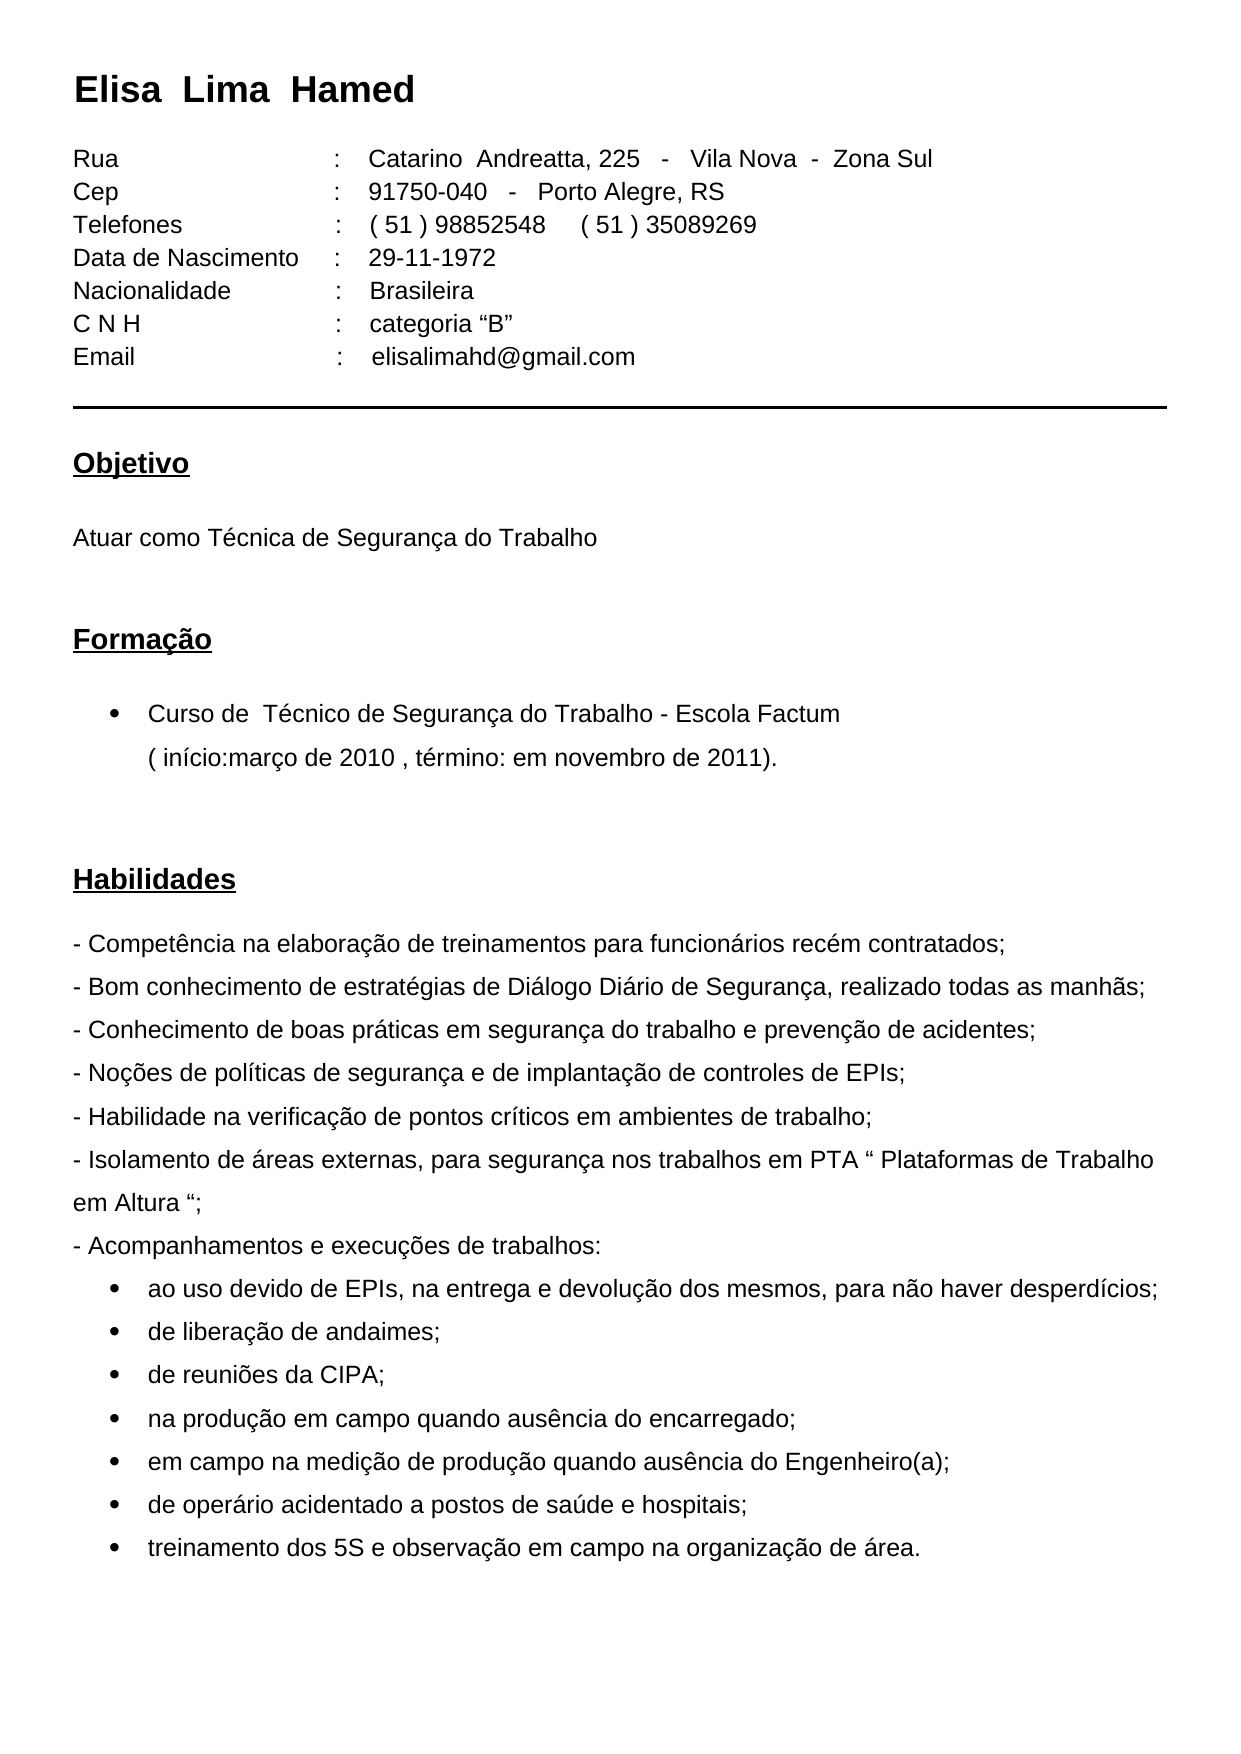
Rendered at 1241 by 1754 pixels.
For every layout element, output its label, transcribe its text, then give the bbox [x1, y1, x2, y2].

text Atuar como Técnica de Segurança do Trabalho [73, 523, 1167, 552]
text Data de Nascimento : 29-11-1972 [73, 243, 1167, 272]
list de reuniões da CIPA; [110, 1360, 1167, 1389]
text Nacionalidade : Brasileira [73, 276, 1167, 304]
list treinamento dos 5S e observação em campo na organização de área. [110, 1533, 1167, 1562]
list em campo na medição de produção quando ausência do Engenheiro(a); [110, 1447, 1167, 1476]
list Curso de Técnico de Segurança do Trabalho - Escola Factum [110, 699, 1167, 728]
text Rua : Catarino Andreatta, 225 - Vila Nova - Zona Sul [73, 144, 1167, 172]
text Formação [73, 622, 1167, 656]
text Cep : 91750-040 - Porto Alegre, RS [73, 177, 1167, 206]
text C N H : categoria “B” [73, 309, 1167, 338]
list de liberação de andaimes; [110, 1317, 1167, 1346]
text Objetivo [73, 446, 1167, 480]
text - Competência na elaboração de treinamentos para funcionários recém contratados; [73, 929, 1167, 958]
text - Conhecimento de boas práticas em segurança do trabalho e prevenção de acidentes; [73, 1015, 1167, 1044]
text - Bom conhecimento de estratégias de Diálogo Diário de Segurança, realizado todas as manhãs; [73, 972, 1167, 1001]
text Elisa Lima Hamed [74, 33, 1167, 110]
list ao uso devido de EPIs, na entrega e devolução dos mesmos, para não haver desperdícios; [110, 1274, 1167, 1303]
list ( início:março de 2010 , término: em novembro de 2011). [148, 743, 1167, 771]
text Email : elisalimahd@gmail.com [73, 342, 1167, 371]
text - Acompanhamentos e execuções de trabalhos: [73, 1231, 1167, 1259]
text Habilidades [73, 862, 1167, 895]
list de operário acidentado a postos de saúde e hospitais; [110, 1490, 1167, 1519]
text - Noções de políticas de segurança e de implantação de controles de EPIs; [73, 1058, 1167, 1087]
text Telefones : ( 51 ) 98852548 ( 51 ) 35089269 [73, 210, 1167, 238]
text - Habilidade na verificação de pontos críticos em ambientes de trabalho; [73, 1101, 1167, 1130]
list na produção em campo quando ausência do encarregado; [110, 1404, 1167, 1432]
text - Isolamento de áreas externas, para segurança nos trabalhos em PTA “ Plataformas de Trabalho em Altura “; [73, 1144, 1167, 1216]
